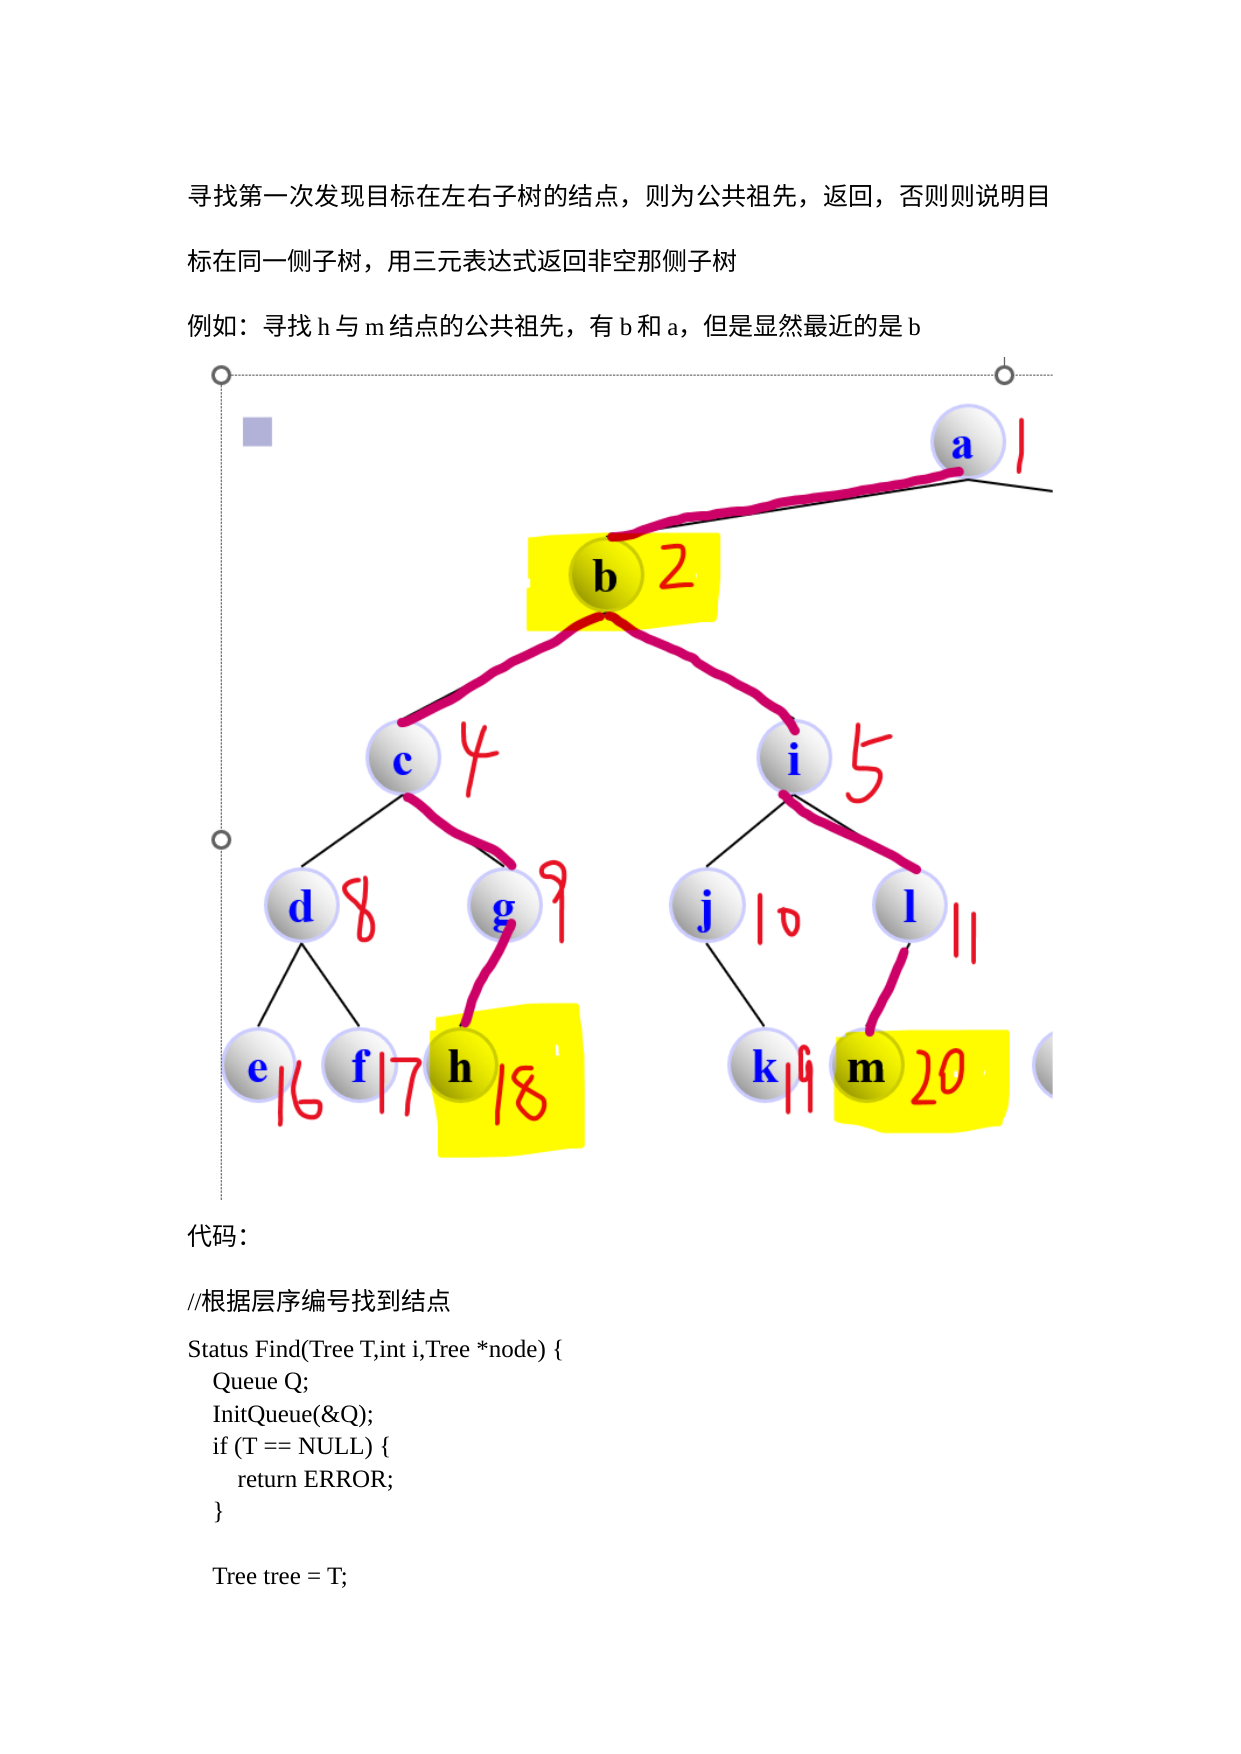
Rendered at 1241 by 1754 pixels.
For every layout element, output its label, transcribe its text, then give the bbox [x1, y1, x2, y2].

text if (T == NULL) { [187, 1429, 1053, 1462]
text 例如：寻找h与m结点的公共祖先，有b和a，但是显然最近的是b [187, 292, 1053, 357]
text //根据层序编号找到结点 [187, 1267, 1053, 1332]
text InitQueue(&Q); [187, 1397, 1053, 1429]
text Tree tree = T; [187, 1559, 1053, 1592]
text Status Find(Tree T,int i,Tree *node) { [187, 1332, 1053, 1364]
text Queue Q; [187, 1364, 1053, 1397]
text 代码： [187, 1202, 1053, 1267]
text return ERROR; [187, 1462, 1053, 1494]
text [187, 162, 1053, 292]
picture [187, 357, 1053, 1200]
text } [187, 1494, 1053, 1527]
